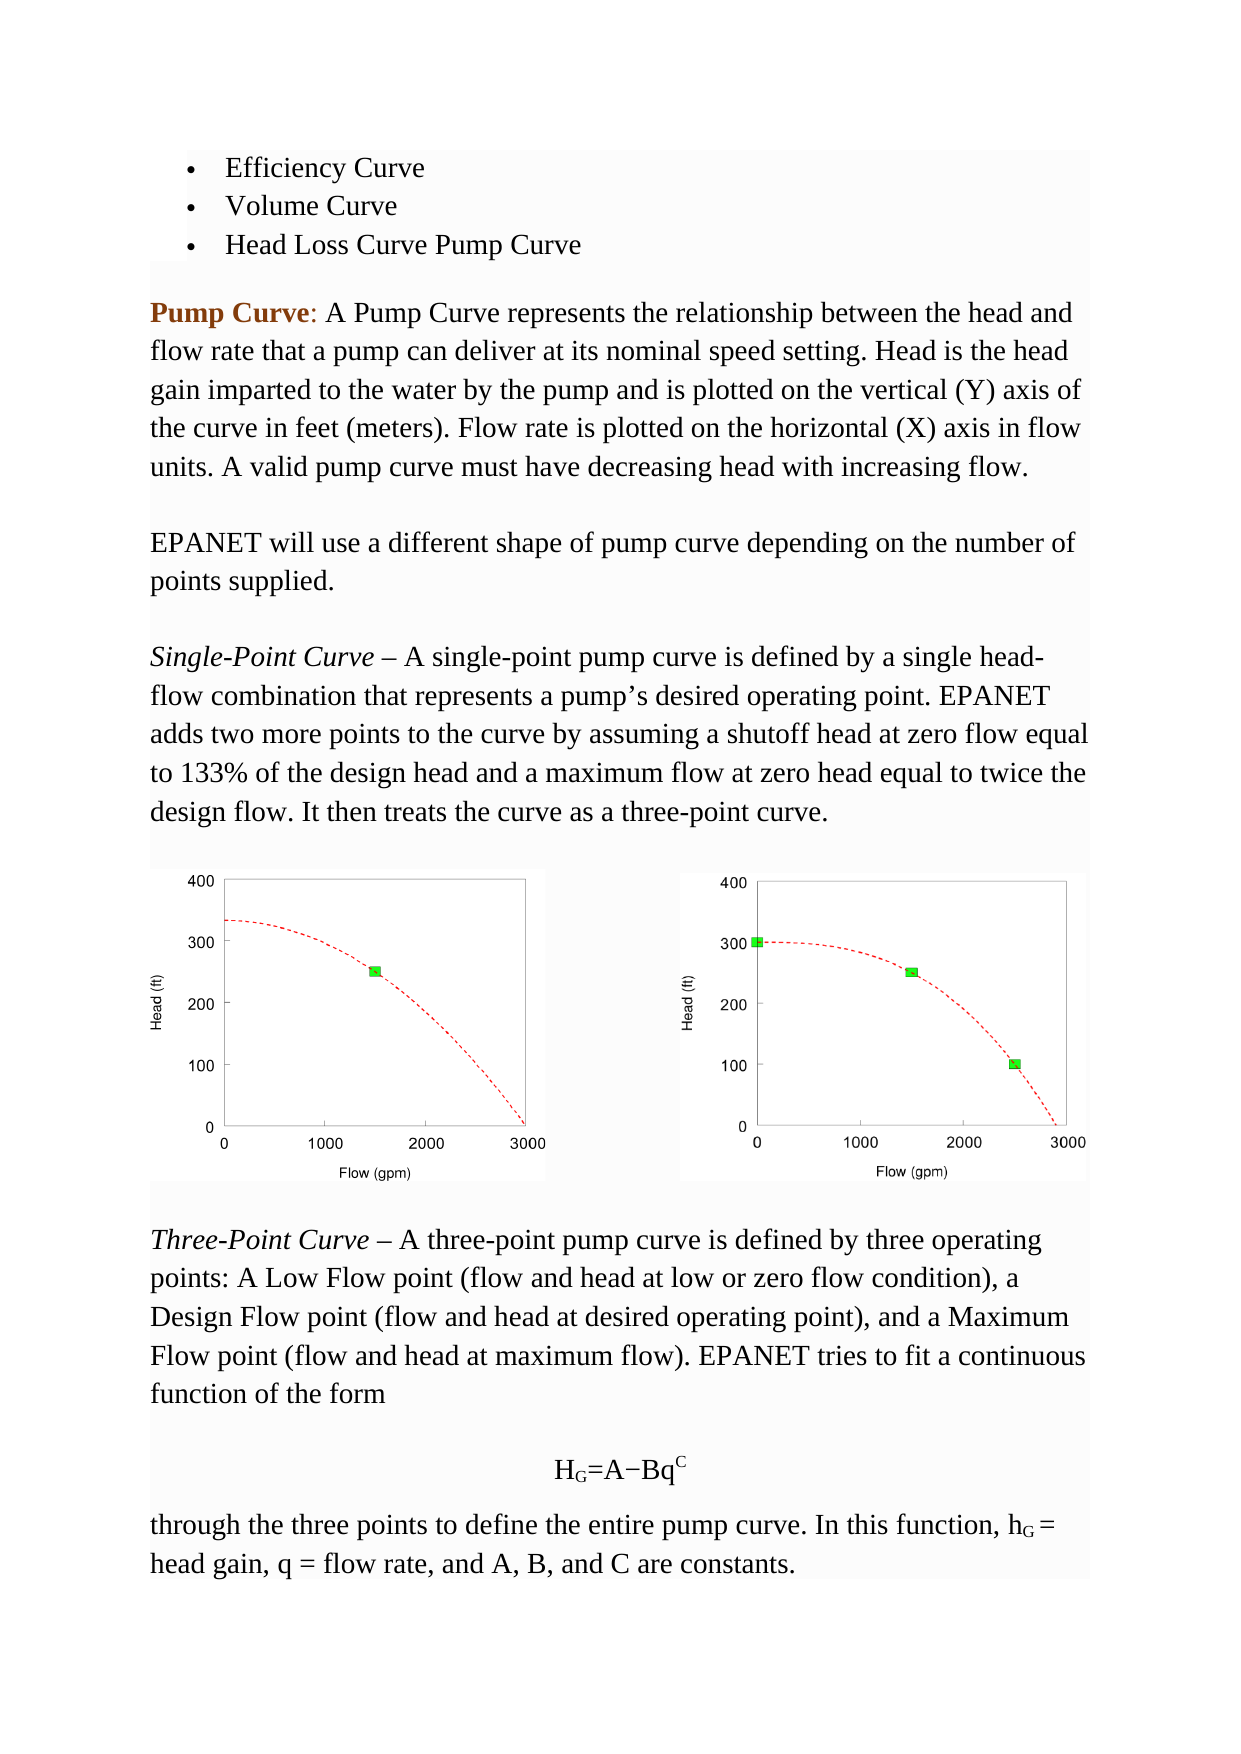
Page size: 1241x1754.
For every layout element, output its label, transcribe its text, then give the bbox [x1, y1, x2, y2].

text EPANET will use a different shape of pump curve depending on the number of points supplied. [150, 525, 1090, 597]
text Single-Point Curve – A single-point pump curve is defined by a single head-flow combination that represents a pump’s desired operating point. EPANET adds two more points to the curve by assuming a shutoff head at zero flow equal to 133% of the design head and a maximum flow at zero head equal to twice the design flow. It then treats the curve as a three-point curve. [150, 639, 1090, 827]
picture [150, 869, 546, 1181]
text HG=A−BqC [150, 1452, 1090, 1486]
picture [679, 873, 1087, 1181]
list Efficiency Curve [187, 150, 1090, 183]
list Head Loss Curve Pump Curve [187, 227, 1090, 261]
list Volume Curve [187, 188, 1090, 222]
text through the three points to define the entire pump curve. In this function, hG = head gain, q = flow rate, and A, B, and C are constants. [150, 1507, 1090, 1579]
text Pump Curve: A Pump Curve represents the relationship between the head and flow rate that a pump can deliver at its nominal speed setting. Head is the head gain imparted to the water by the pump and is plotted on the vertical (Y) axis of the curve in feet (meters). Flow rate is plotted on the horizontal (X) axis in flow units. A valid pump curve must have decreasing head with increasing flow. [150, 295, 1090, 482]
text Three-Point Curve – A three-point pump curve is defined by three operating points: A Low Flow point (flow and head at low or zero flow condition), a Design Flow point (flow and head at desired operating point), and a Maximum Flow point (flow and head at maximum flow). EPANET tries to fit a continuous function of the form [150, 1222, 1090, 1410]
